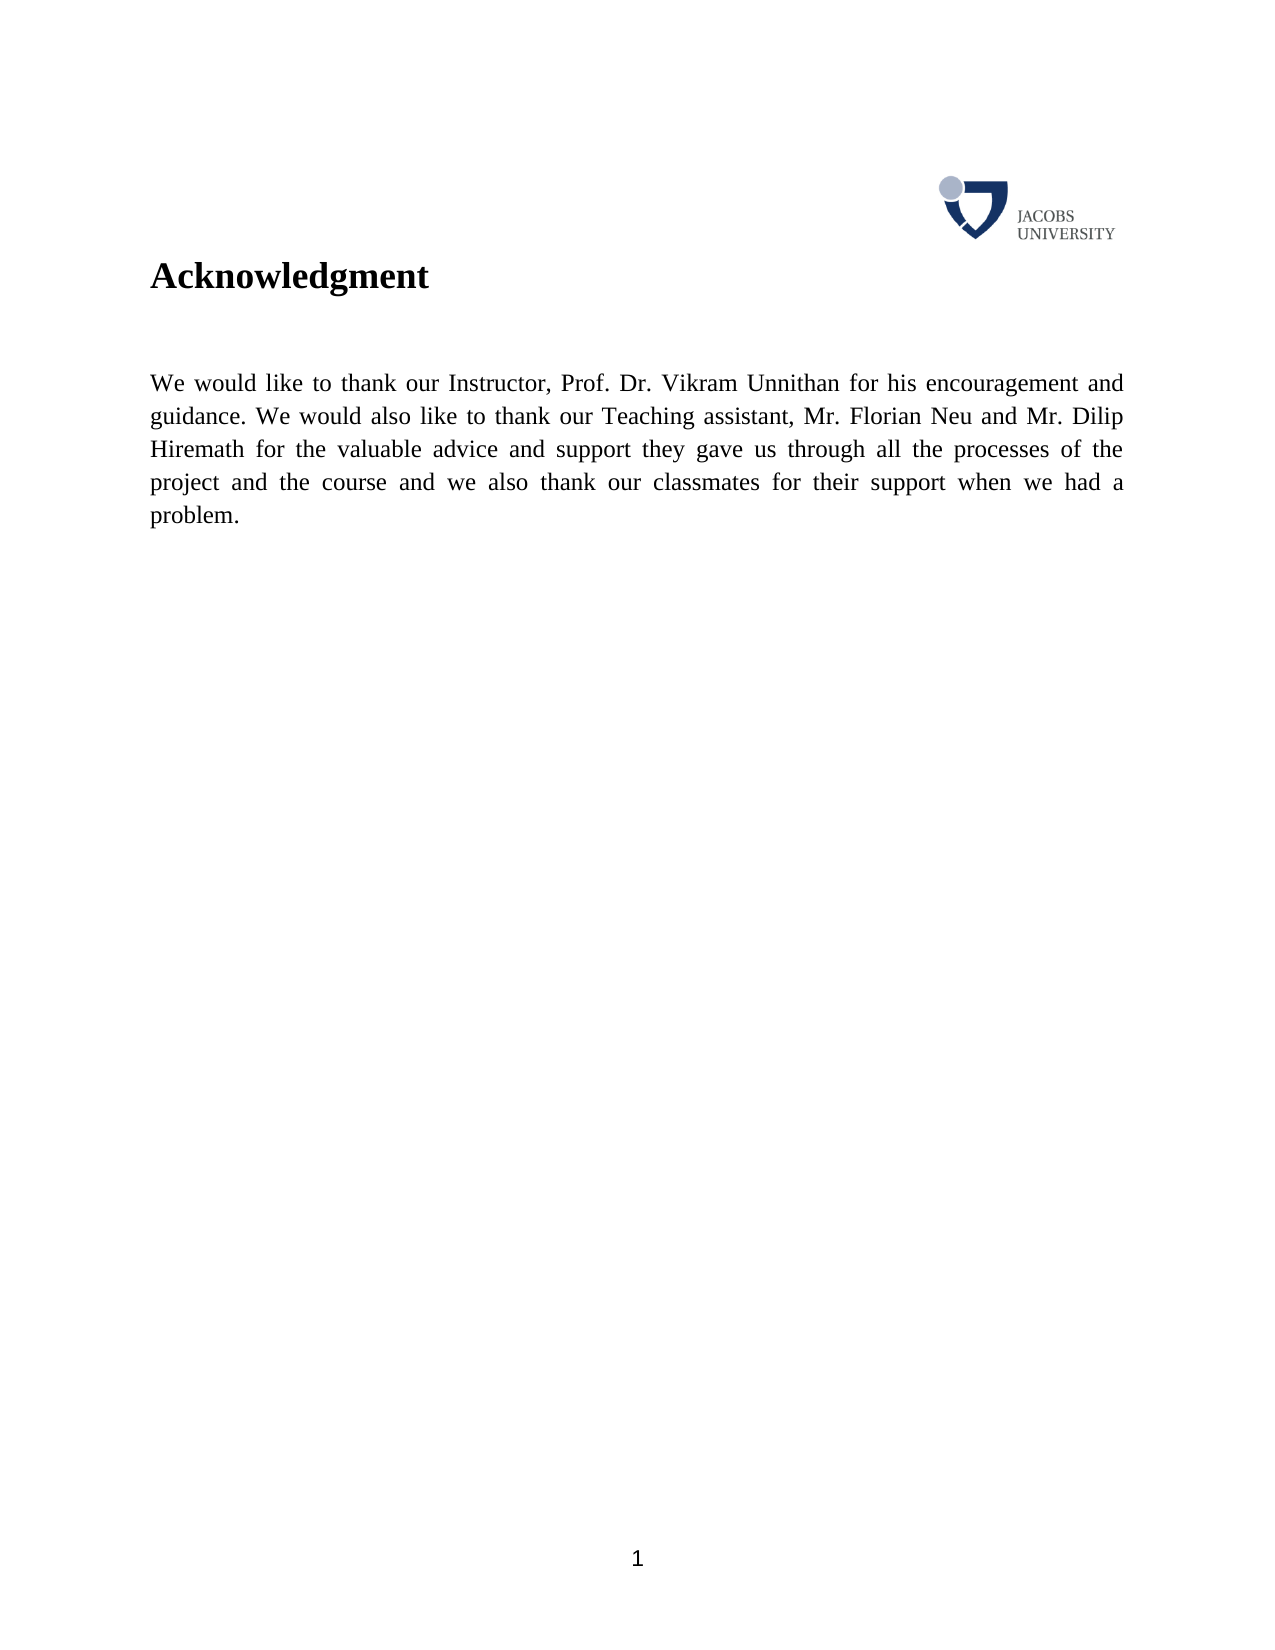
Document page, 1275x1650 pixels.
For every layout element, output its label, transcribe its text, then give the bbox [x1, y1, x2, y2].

text We would like to thank our Instructor, Prof. Dr. Vikram Unnithan for his encouragement and guidance. We would also like to thank our Teaching assistant, Mr. Florian Neu and Mr. Dilip Hiremath for the valuable advice and support they gave us through all the processes of the project and the course and we also thank our classmates for their support when we had a problem. [150, 368, 1125, 529]
picture [928, 165, 1125, 250]
text Acknowledgment [150, 254, 1125, 297]
